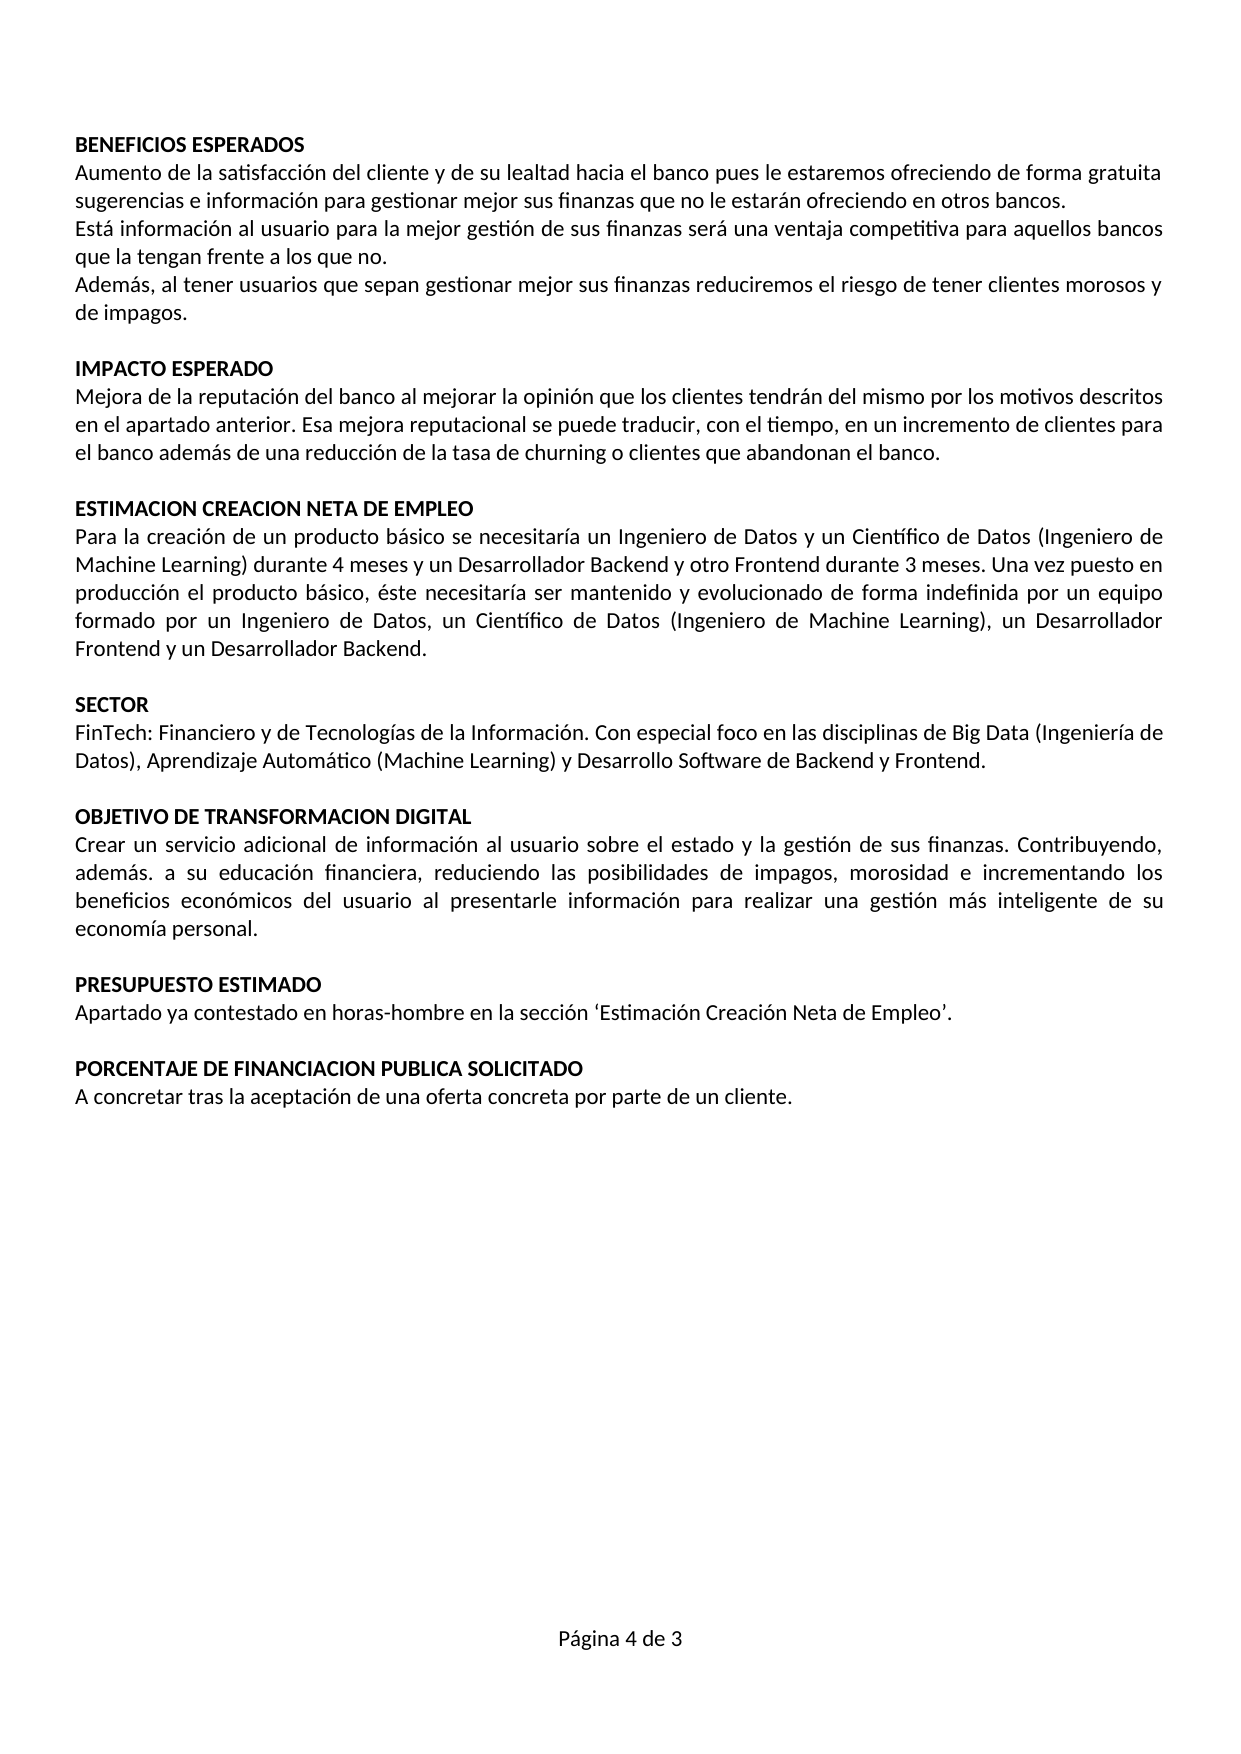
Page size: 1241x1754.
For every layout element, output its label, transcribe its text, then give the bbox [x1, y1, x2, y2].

text BENEFICIOS ESPERADOS [75, 130, 1165, 158]
text PORCENTAJE DE FINANCIACION PUBLICA SOLICITADO [75, 1054, 1165, 1082]
text IMPACTO ESPERADO [75, 354, 1165, 382]
text Para la creación de un producto básico se necesitaría un Ingeniero de Datos y un Científico de Datos (Ingeniero de Machine Learning) durante 4 meses y un Desarrollador Backend y otro Frontend durante 3 meses. Una vez puesto en producción el producto básico, éste necesitaría ser mantenido y evolucionado de forma indefinida por un equipo formado por un Ingeniero de Datos, un Científico de Datos (Ingeniero de Machine Learning), un Desarrollador Frontend y un Desarrollador Backend. [75, 522, 1165, 662]
text Además, al tener usuarios que sepan gestionar mejor sus finanzas reduciremos el riesgo de tener clientes morosos y de impagos. [75, 270, 1165, 326]
text Mejora de la reputación del banco al mejorar la opinión que los clientes tendrán del mismo por los motivos descritos en el apartado anterior. Esa mejora reputacional se puede traducir, con el tiempo, en un incremento de clientes para el banco además de una reducción de la tasa de churning o clientes que abandonan el banco. [75, 382, 1165, 466]
text Apartado ya contestado en horas-hombre en la sección ‘Estimación Creación Neta de Empleo’. [75, 998, 1165, 1026]
text OBJETIVO DE TRANSFORMACION DIGITAL [75, 802, 1165, 830]
text PRESUPUESTO ESTIMADO [75, 970, 1165, 998]
text Está información al usuario para la mejor gestión de sus finanzas será una ventaja competitiva para aquellos bancos que la tengan frente a los que no. [75, 214, 1165, 270]
text Crear un servicio adicional de información al usuario sobre el estado y la gestión de sus finanzas. Contribuyendo, además. a su educación financiera, reduciendo las posibilidades de impagos, morosidad e incrementando los beneficios económicos del usuario al presentarle información para realizar una gestión más inteligente de su economía personal. [75, 830, 1165, 942]
text A concretar tras la aceptación de una oferta concreta por parte de un cliente. [75, 1082, 1165, 1111]
text SECTOR [75, 690, 1165, 718]
text ESTIMACION CREACION NETA DE EMPLEO [75, 494, 1165, 522]
text Aumento de la satisfacción del cliente y de su lealtad hacia el banco pues le estaremos ofreciendo de forma gratuita sugerencias e información para gestionar mejor sus finanzas que no le estarán ofreciendo en otros bancos. [75, 158, 1165, 214]
text FinTech: Financiero y de Tecnologías de la Información. Con especial foco en las disciplinas de Big Data (Ingeniería de Datos), Aprendizaje Automático (Machine Learning) y Desarrollo Software de Backend y Frontend. [75, 718, 1165, 774]
